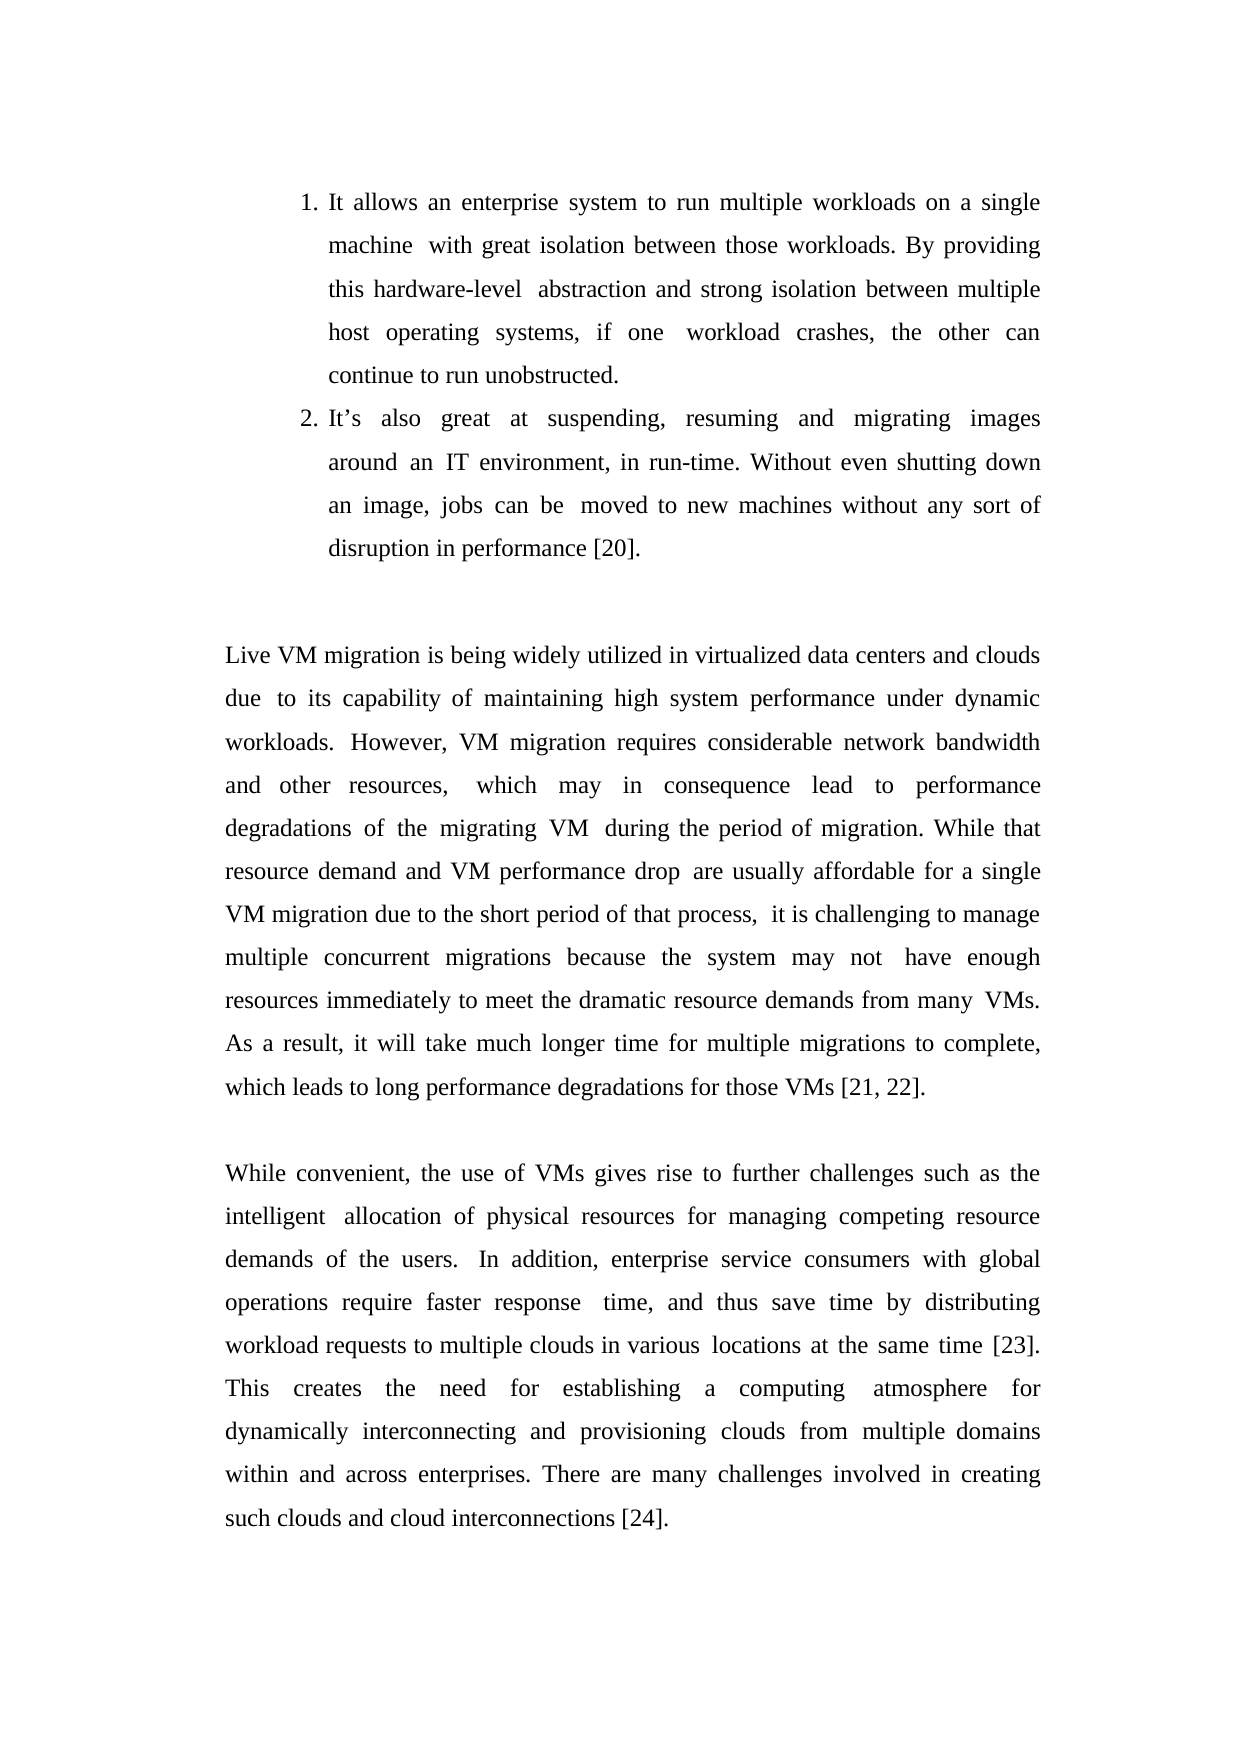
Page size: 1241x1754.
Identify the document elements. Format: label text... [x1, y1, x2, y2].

text Live VM migration is being widely utilized in virtualized data centers and clouds due to its capability of maintaining high system performance under dynamic workloads. However, VM migration requires considerable network bandwidth and other resources, which may in consequence lead to performance degradations of the migrating VM during the period of migration. While that resource demand and VM performance drop are usually affordable for a single VM migration due to the short period of that process, it is challenging to manage multiple concurrent migrations because the system may not have enough resources immediately to meet the dramatic resource demands from many VMs. As a result, it will take much longer time for multiple migrations to complete, which leads to long performance degradations for those VMs [21, 22]. [225, 640, 1041, 1100]
list It allows an enterprise system to run multiple workloads on a single machine with great isolation between those workloads. By providing this hardware-level abstraction and strong isolation between multiple host operating systems, if one workload crashes, the other can continue to run unobstructed. [300, 187, 1041, 389]
list It’s also great at suspending, resuming and migrating images around an IT environment, in run-time. Without even shutting down an image, jobs can be moved to new machines without any sort of disruption in performance [20]. [300, 403, 1041, 562]
text While convenient, the use of VMs gives rise to further challenges such as the intelligent allocation of physical resources for managing competing resource demands of the users. In addition, enterprise service consumers with global operations require faster response time, and thus save time by distributing workload requests to multiple clouds in various locations at the same time [23]. This creates the need for establishing a computing atmosphere for dynamically interconnecting and provisioning clouds from multiple domains within and across enterprises. There are many challenges involved in creating such clouds and cloud interconnections [24]. [225, 1158, 1041, 1531]
